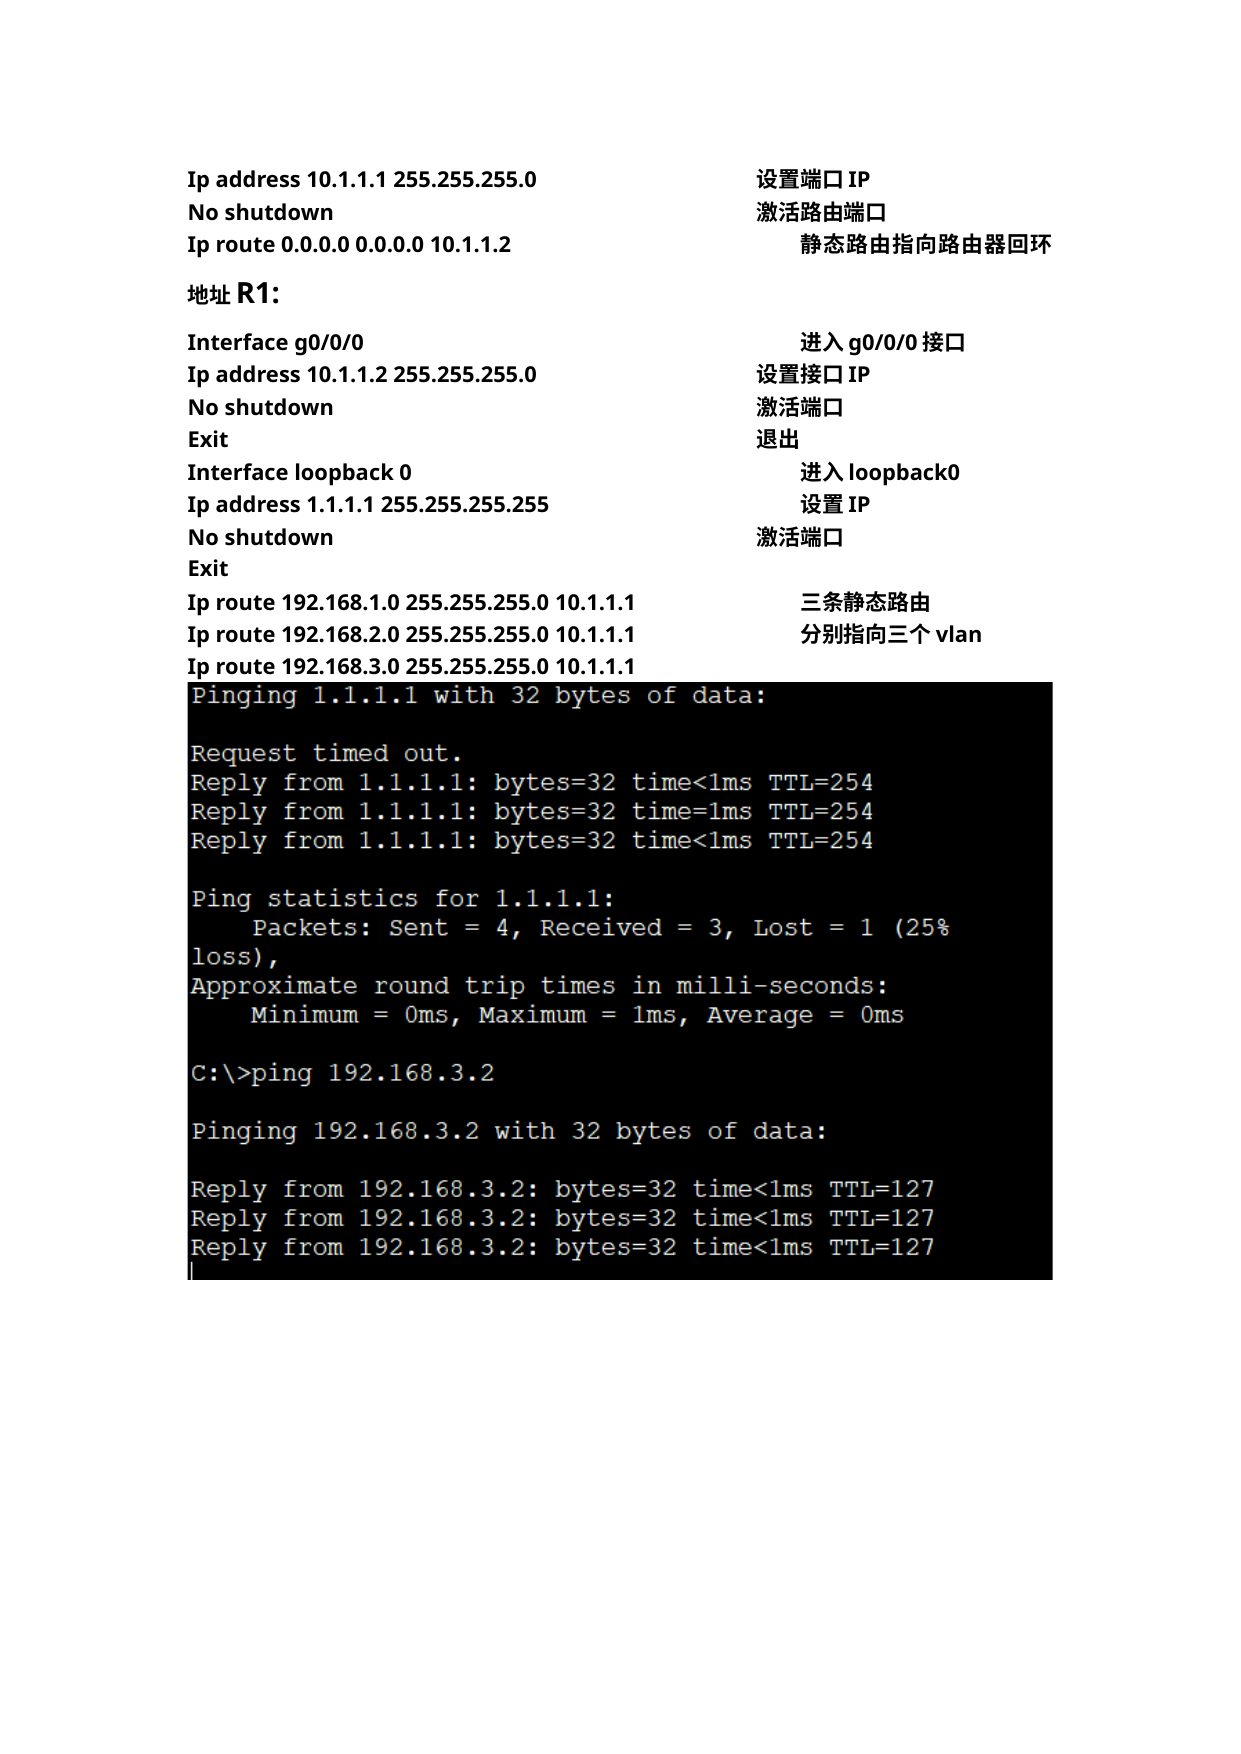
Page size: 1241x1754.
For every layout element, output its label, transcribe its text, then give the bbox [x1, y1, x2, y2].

text Interface g0/0/0 进入g0/0/0接口 [187, 324, 1053, 357]
text No shutdown 激活端口 [187, 389, 1053, 422]
text Ip route 192.168.3.0 255.255.255.0 10.1.1.1 [187, 649, 1053, 682]
text Ip address 1.1.1.1 255.255.255.255 设置IP [187, 487, 1053, 519]
text Exit [187, 552, 1053, 584]
text Ip address 10.1.1.1 255.255.255.0 设置端口IP [187, 162, 1053, 194]
picture [187, 682, 1053, 1280]
text Exit 退出 [187, 422, 1053, 454]
text Ip route 192.168.1.0 255.255.255.0 10.1.1.1 三条静态路由 [187, 584, 1053, 617]
text Ip route 0.0.0.0 0.0.0.0 10.1.1.2 静态路由指向路由器回环地址R1: [187, 227, 1053, 324]
text No shutdown 激活端口 [187, 519, 1053, 552]
text No shutdown 激活路由端口 [187, 194, 1053, 227]
text Ip route 192.168.2.0 255.255.255.0 10.1.1.1 分别指向三个vlan [187, 617, 1053, 649]
text Ip address 10.1.1.2 255.255.255.0 设置接口IP [187, 357, 1053, 389]
text Interface loopback 0 进入loopback0 [187, 454, 1053, 487]
